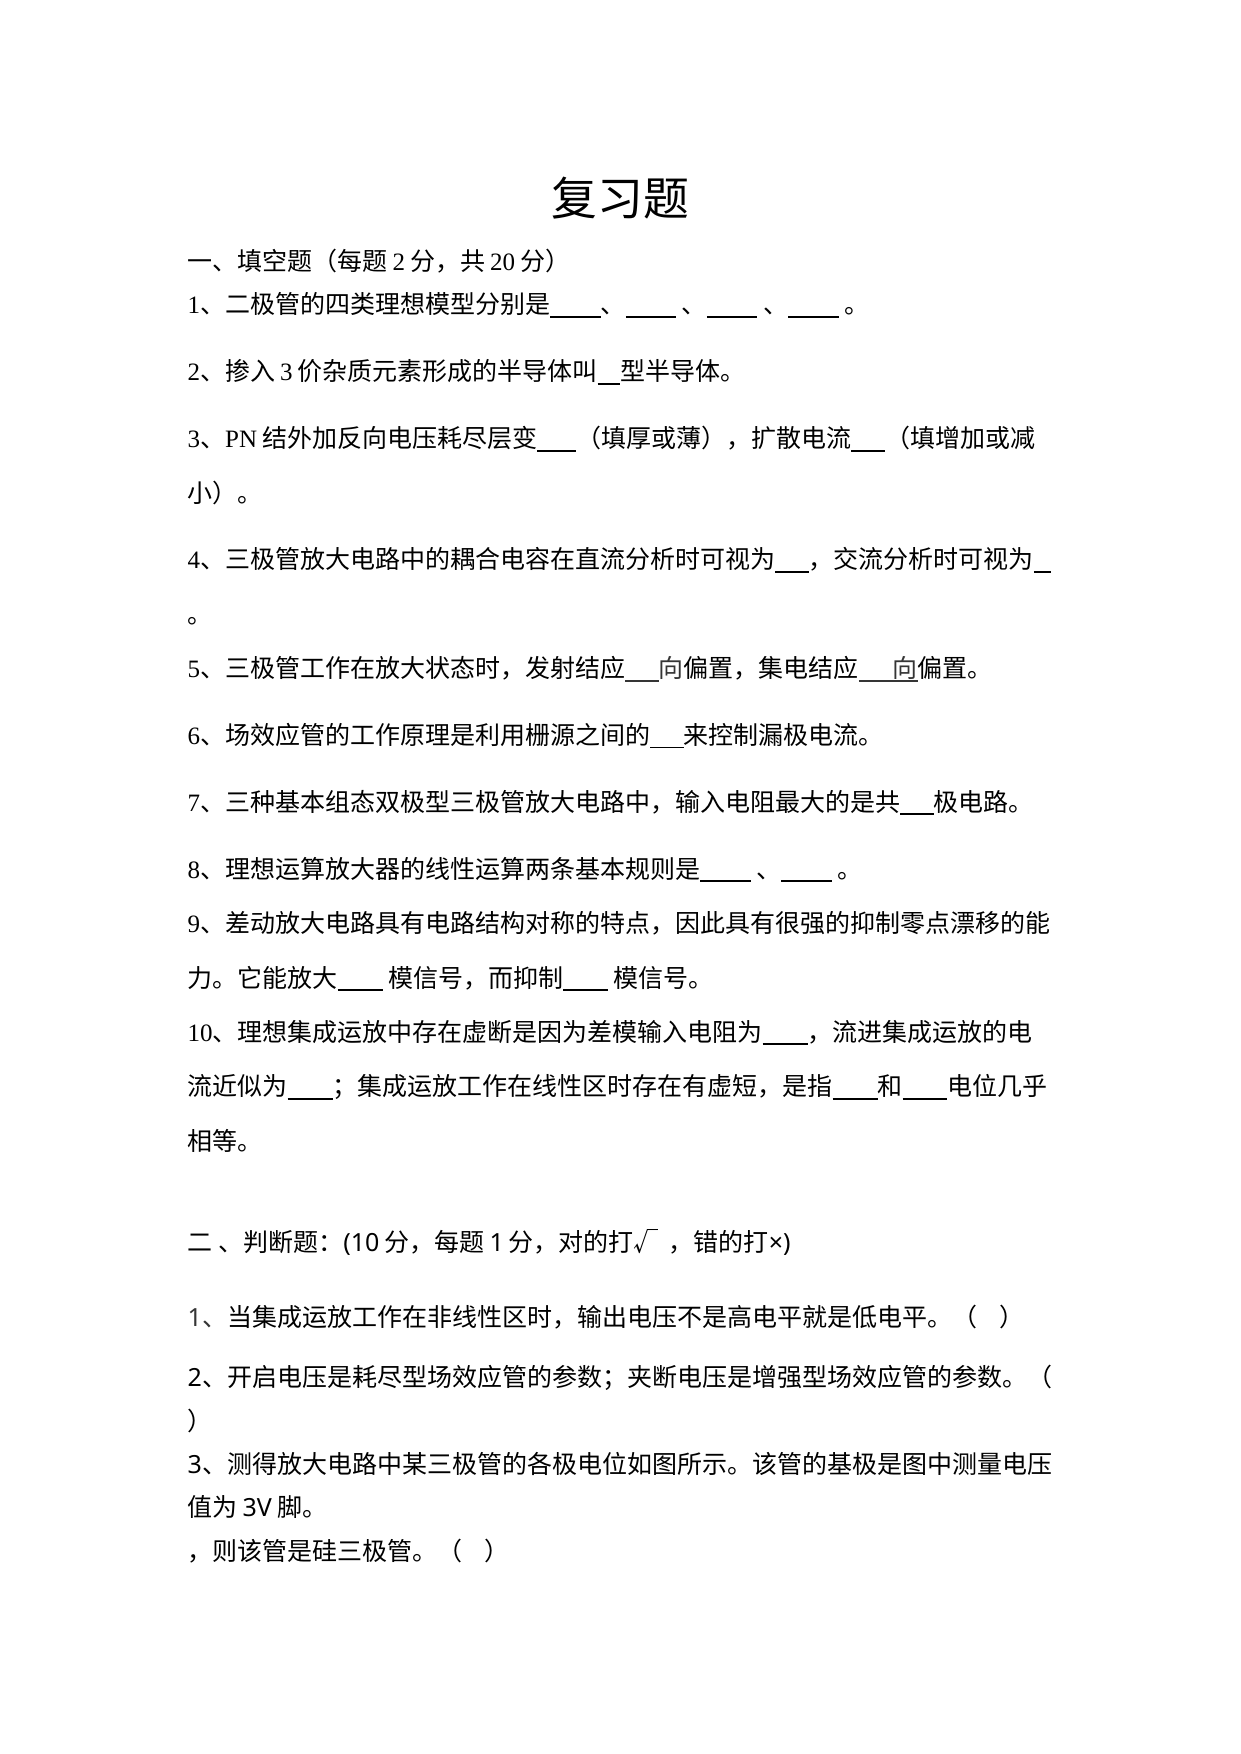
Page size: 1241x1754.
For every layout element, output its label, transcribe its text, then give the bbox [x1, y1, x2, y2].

text 1、当集成运放工作在非线性区时，输出电压不是高电平就是低电平。（ ） [187, 1283, 1053, 1348]
text 复习题 [187, 162, 1053, 228]
text 10、理想集成运放中存在虚断是因为差模输入电阻为 ，流进集成运放的电流近似为 ；集成运放工作在线性区时存在有虚短，是指 和 电位几乎相等。 [187, 1012, 1053, 1157]
text 3、PN结外加反向电压耗尽层变 （填厚或薄），扩散电流 （填增加或减小）。 [187, 419, 1053, 509]
text 9、差动放大电路具有电路结构对称的特点，因此具有很强的抑制零点漂移的能力。它能放大 模信号，而抑制 模信号。 [187, 904, 1053, 994]
text 6、场效应管的工作原理是利用栅源之间的 来控制漏极电流。 [187, 716, 1053, 752]
text 一、填空题（每题2分，共20分） [187, 242, 1053, 278]
text 3、测得放大电路中某三极管的各极电位如图所示。该管的基极是图中测量电压值为3V脚。 [187, 1444, 1053, 1524]
text 2、掺入3价杂质元素形成的半导体叫 型半导体。 [187, 352, 1053, 388]
text 2、开启电压是耗尽型场效应管的参数；夹断电压是增强型场效应管的参数。（ ） [187, 1357, 1053, 1437]
text ，则该管是硅三极管。（ ） [187, 1531, 1053, 1567]
text 4、三极管放大电路中的耦合电容在直流分析时可视为 ，交流分析时可视为 。 [187, 540, 1053, 631]
text 7、三种基本组态双极型三极管放大电路中，输入电阻最大的是共 极电路。 [187, 782, 1053, 819]
text 8、理想运算放大器的线性运算两条基本规则是 、 。 [187, 849, 1053, 886]
text 5、三极管工作在放大状态时，发射结应 向偏置，集电结应 向偏置。 [187, 649, 1053, 685]
text 1、二极管的四类理想模型分别是 、 、 、 。 [187, 285, 1053, 321]
text 二 、判断题：(10分，每题1分，对的打√ ，错的打×) [187, 1223, 1053, 1259]
